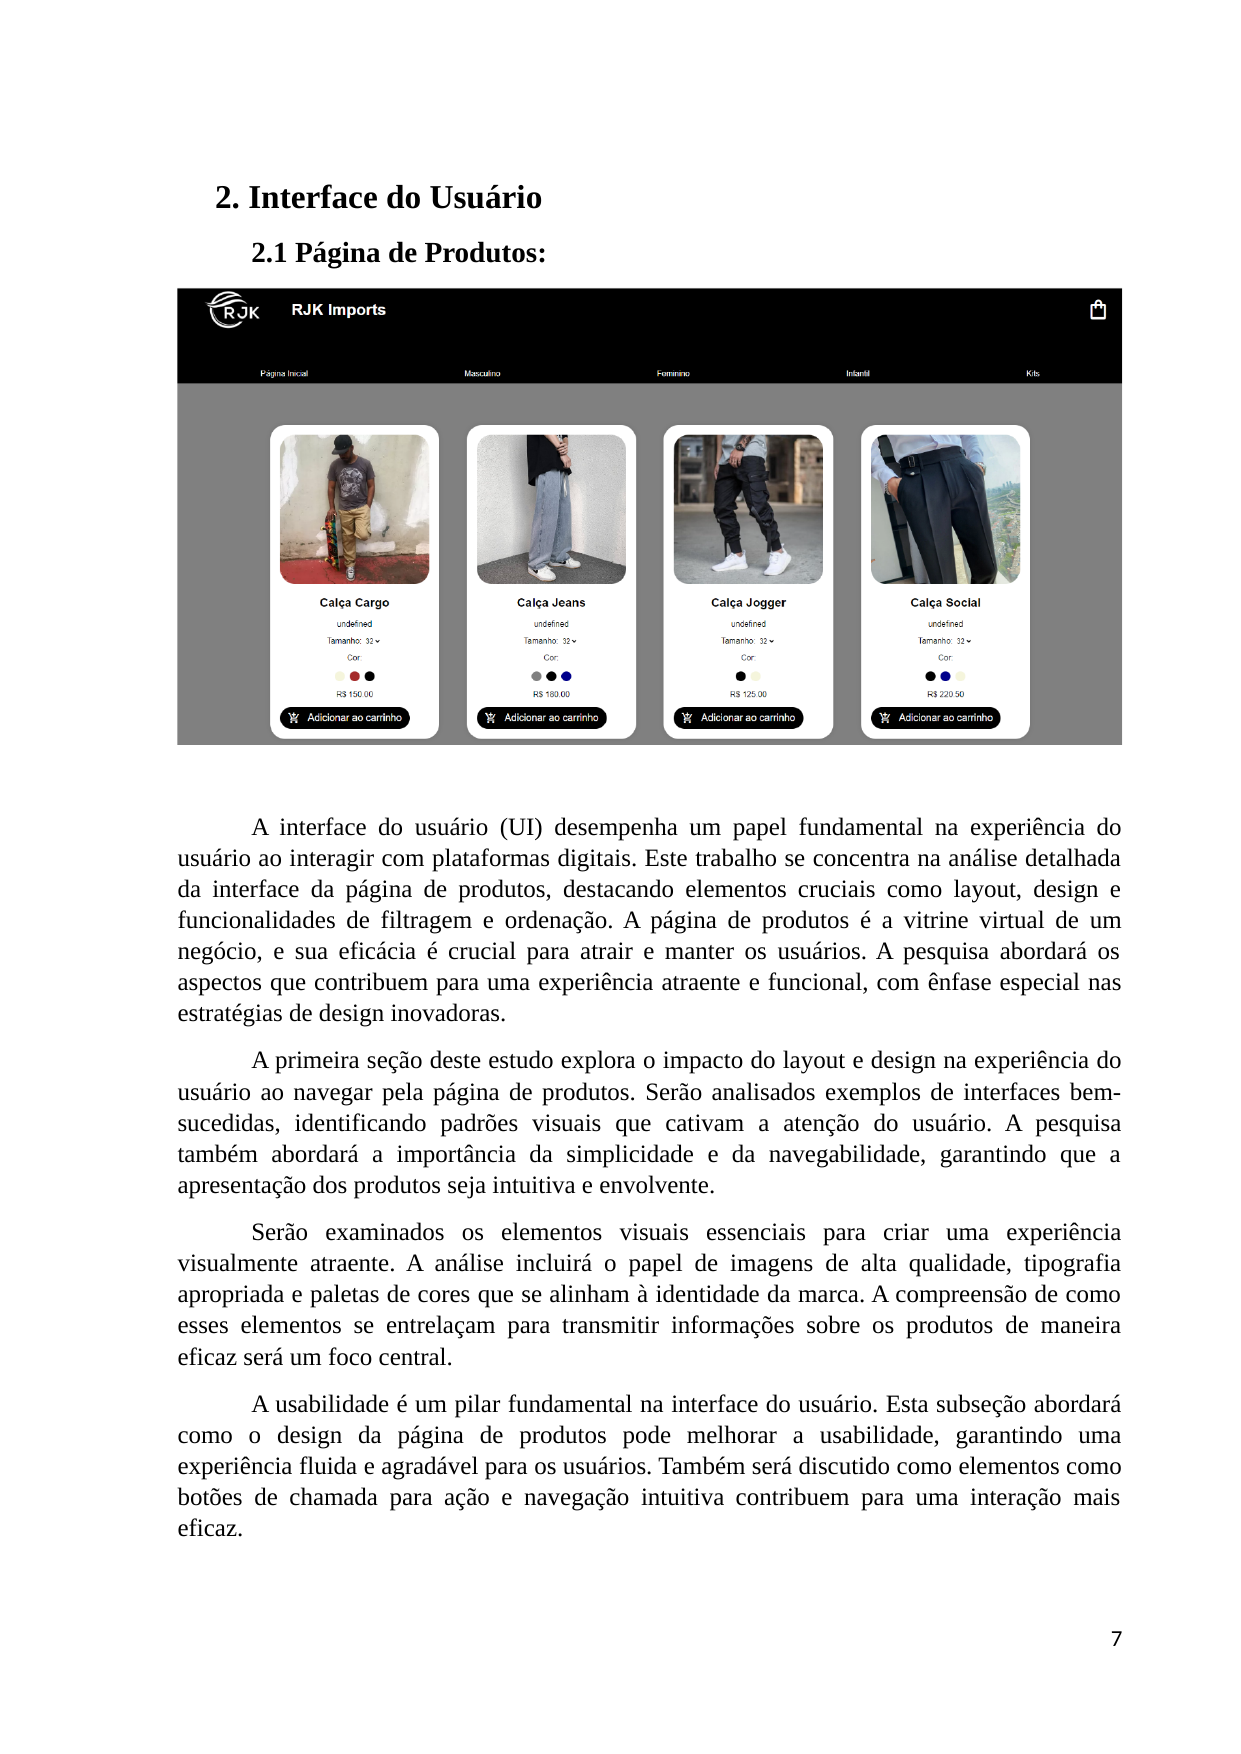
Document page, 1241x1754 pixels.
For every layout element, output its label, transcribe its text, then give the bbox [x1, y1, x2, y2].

text A primeira seção deste estudo explora o impacto do layout e design na experiência do usuário ao navegar pela página de produtos. Serão analisados exemplos de interfaces bem-sucedidas, identificando padrões visuais que cativam a atenção do usuário. A pesquisa também abordará a importância da simplicidade e da navegabilidade, garantindo que a apresentação dos produtos seja intuitiva e envolvente. [177, 1046, 1122, 1198]
subtitle 2.1 Página de Produtos: [177, 235, 1122, 268]
subtitle 2. Interface do Usuário [215, 177, 1122, 216]
text Serão examinados os elementos visuais essenciais para criar uma experiência visualmente atraente. A análise incluirá o papel de imagens de alta qualidade, tipografia apropriada e paletas de cores que se alinham à identidade da marca. A compreensão de como esses elementos se entrelaçam para transmitir informações sobre os produtos de maneira eficaz será um foco central. [177, 1217, 1122, 1370]
text A interface do usuário (UI) desempenha um papel fundamental na experiência do usuário ao interagir com plataformas digitais. Este trabalho se concentra na análise detalhada da interface da página de produtos, destacando elementos cruciais como layout, design e funcionalidades de filtragem e ordenação. A página de produtos é a vitrine virtual de um negócio, e sua eficácia é crucial para atrair e manter os usuários. A pesquisa abordará os aspectos que contribuem para uma experiência atraente e funcional, com ênfase especial nas estratégias de design inovadoras. [177, 812, 1122, 1027]
picture [177, 287, 1123, 745]
text A usabilidade é um pilar fundamental na interface do usuário. Esta subseção abordará como o design da página de produtos pode melhorar a usabilidade, garantindo uma experiência fluida e agradável para os usuários. Também será discutido como elementos como botões de chamada para ação e navegação intuitiva contribuem para uma interação mais eficaz. [177, 1389, 1122, 1542]
